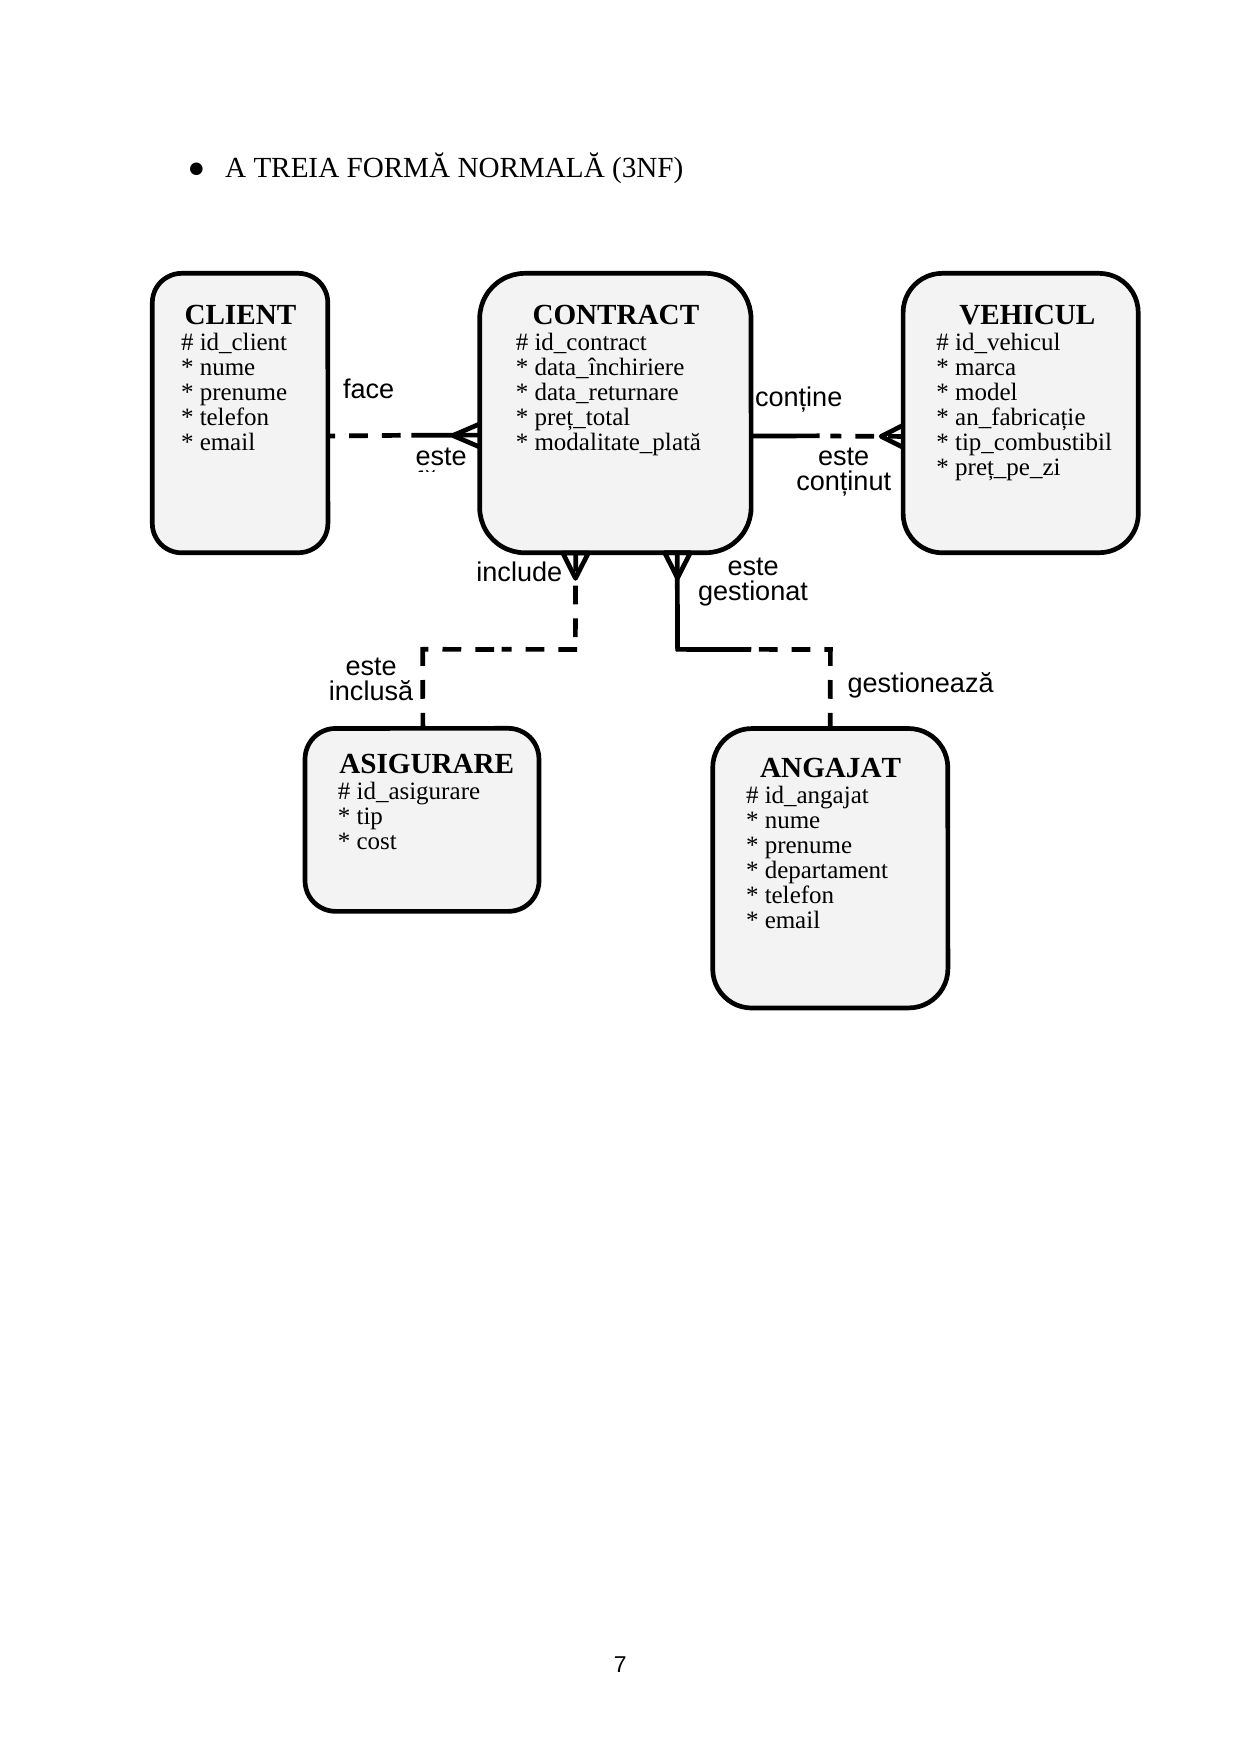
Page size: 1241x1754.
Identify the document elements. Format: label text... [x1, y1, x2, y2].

list A TREIA FORMĂ NORMALĂ (3NF) [187, 150, 1090, 183]
